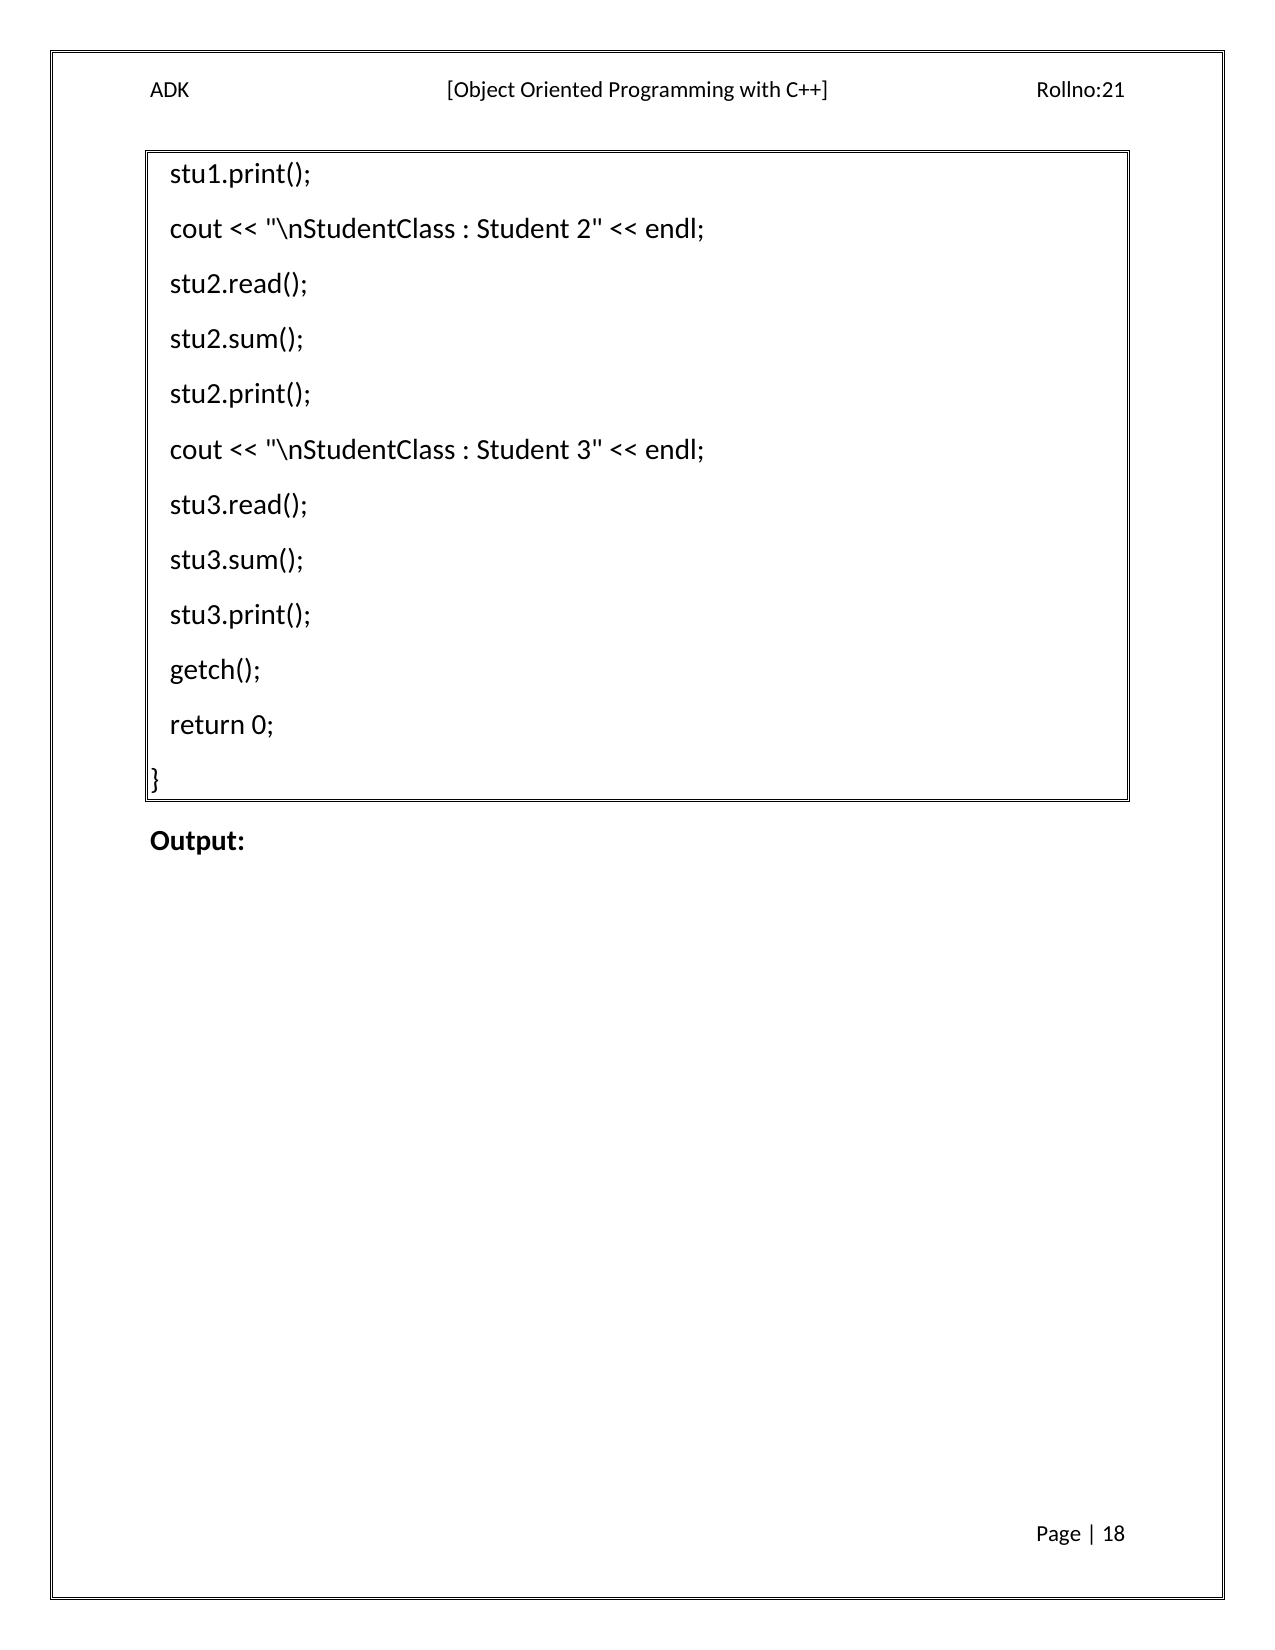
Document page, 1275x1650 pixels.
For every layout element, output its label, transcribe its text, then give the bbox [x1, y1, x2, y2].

text cout << "\nStudentClass : Student 2" << endl; [148, 205, 1127, 246]
text stu2.read(); [148, 260, 1127, 301]
text stu3.sum(); [148, 536, 1127, 577]
text return 0; [148, 701, 1127, 742]
text Output: [150, 822, 1125, 857]
text } [148, 756, 1127, 799]
text getch(); [148, 646, 1127, 687]
text cout << "\nStudentClass : Student 3" << endl; [148, 426, 1127, 466]
text stu3.print(); [148, 591, 1127, 632]
text stu2.print(); [148, 370, 1127, 411]
text stu3.read(); [148, 481, 1127, 521]
text stu1.print(); [148, 153, 1127, 191]
text stu2.sum(); [148, 315, 1127, 356]
